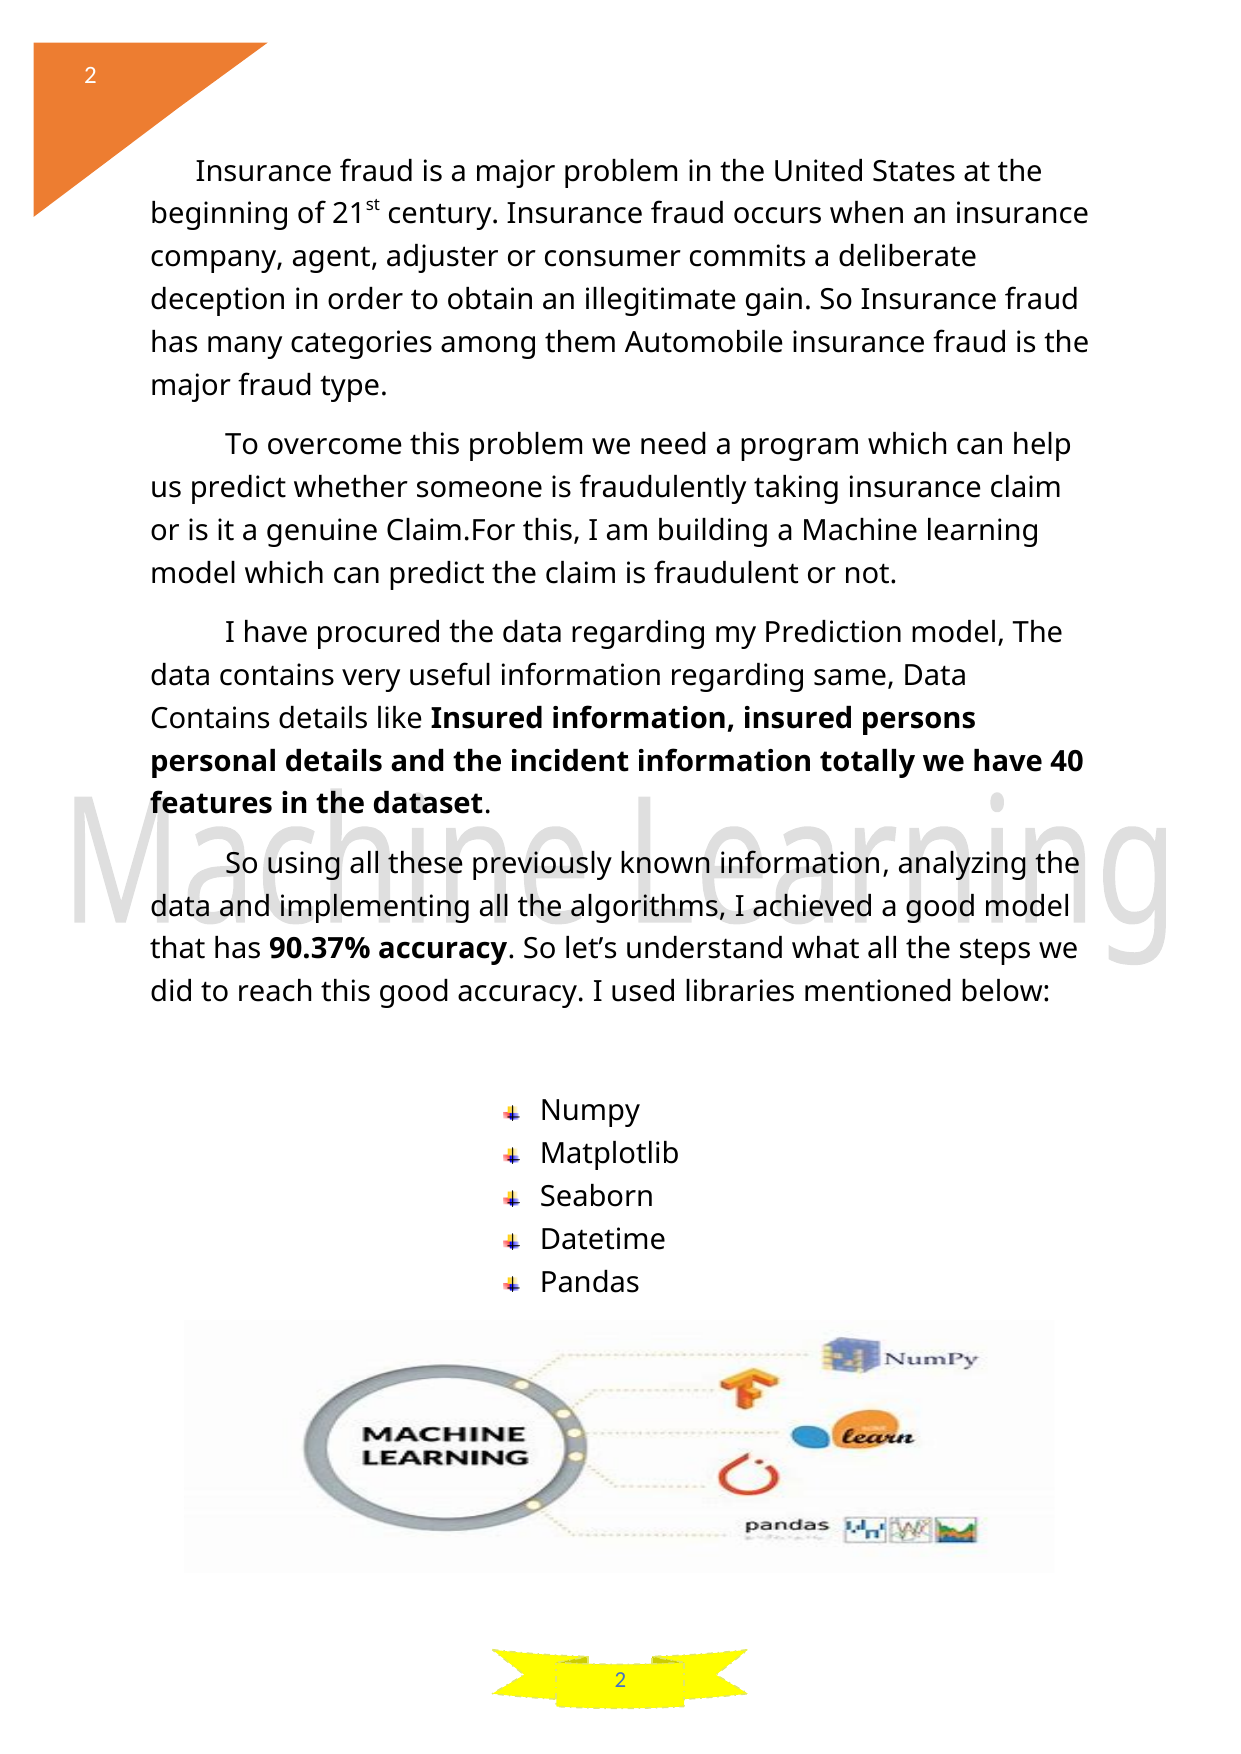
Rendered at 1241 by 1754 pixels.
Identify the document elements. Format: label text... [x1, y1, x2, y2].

list Pandas [502, 1261, 1090, 1301]
text So using all these previously known information, analyzing the data and implementing all the algorithms, I achieved a good model that has 90.37% accuracy. So let’s understand what all the steps we did to reach this good accuracy. I used libraries mentioned below: [150, 842, 1090, 1010]
picture [503, 1275, 520, 1292]
picture [503, 1189, 520, 1207]
picture [503, 1104, 520, 1121]
picture [503, 1146, 520, 1164]
list Seaborn [502, 1175, 1090, 1215]
text Insurance fraud is a major problem in the United States at the beginning of 21st century. Insurance fraud occurs when an insurance company, agent, adjuster or consumer commits a deliberate deception in order to obtain an illegitimate gain. So Insurance fraud has many categories among them Automobile insurance fraud is the major fraud type. [150, 150, 1090, 404]
list Matplotlib [502, 1132, 1090, 1172]
text To overcome this problem we need a program which can help us predict whether someone is fraudulently taking insurance claim or is it a genuine Claim.For this, I am building a Machine learning model which can predict the claim is fraudulent or not. [150, 423, 1090, 592]
text I have procured the data regarding my Prediction model, The data contains very useful information regarding same, Data Contains details like Insured information, insured persons personal details and the incident information totally we have 40 features in the dataset. [150, 611, 1090, 822]
picture [183, 1320, 1057, 1573]
list Datetime [502, 1218, 1090, 1258]
picture [503, 1232, 520, 1250]
list Numpy [502, 1089, 1090, 1129]
